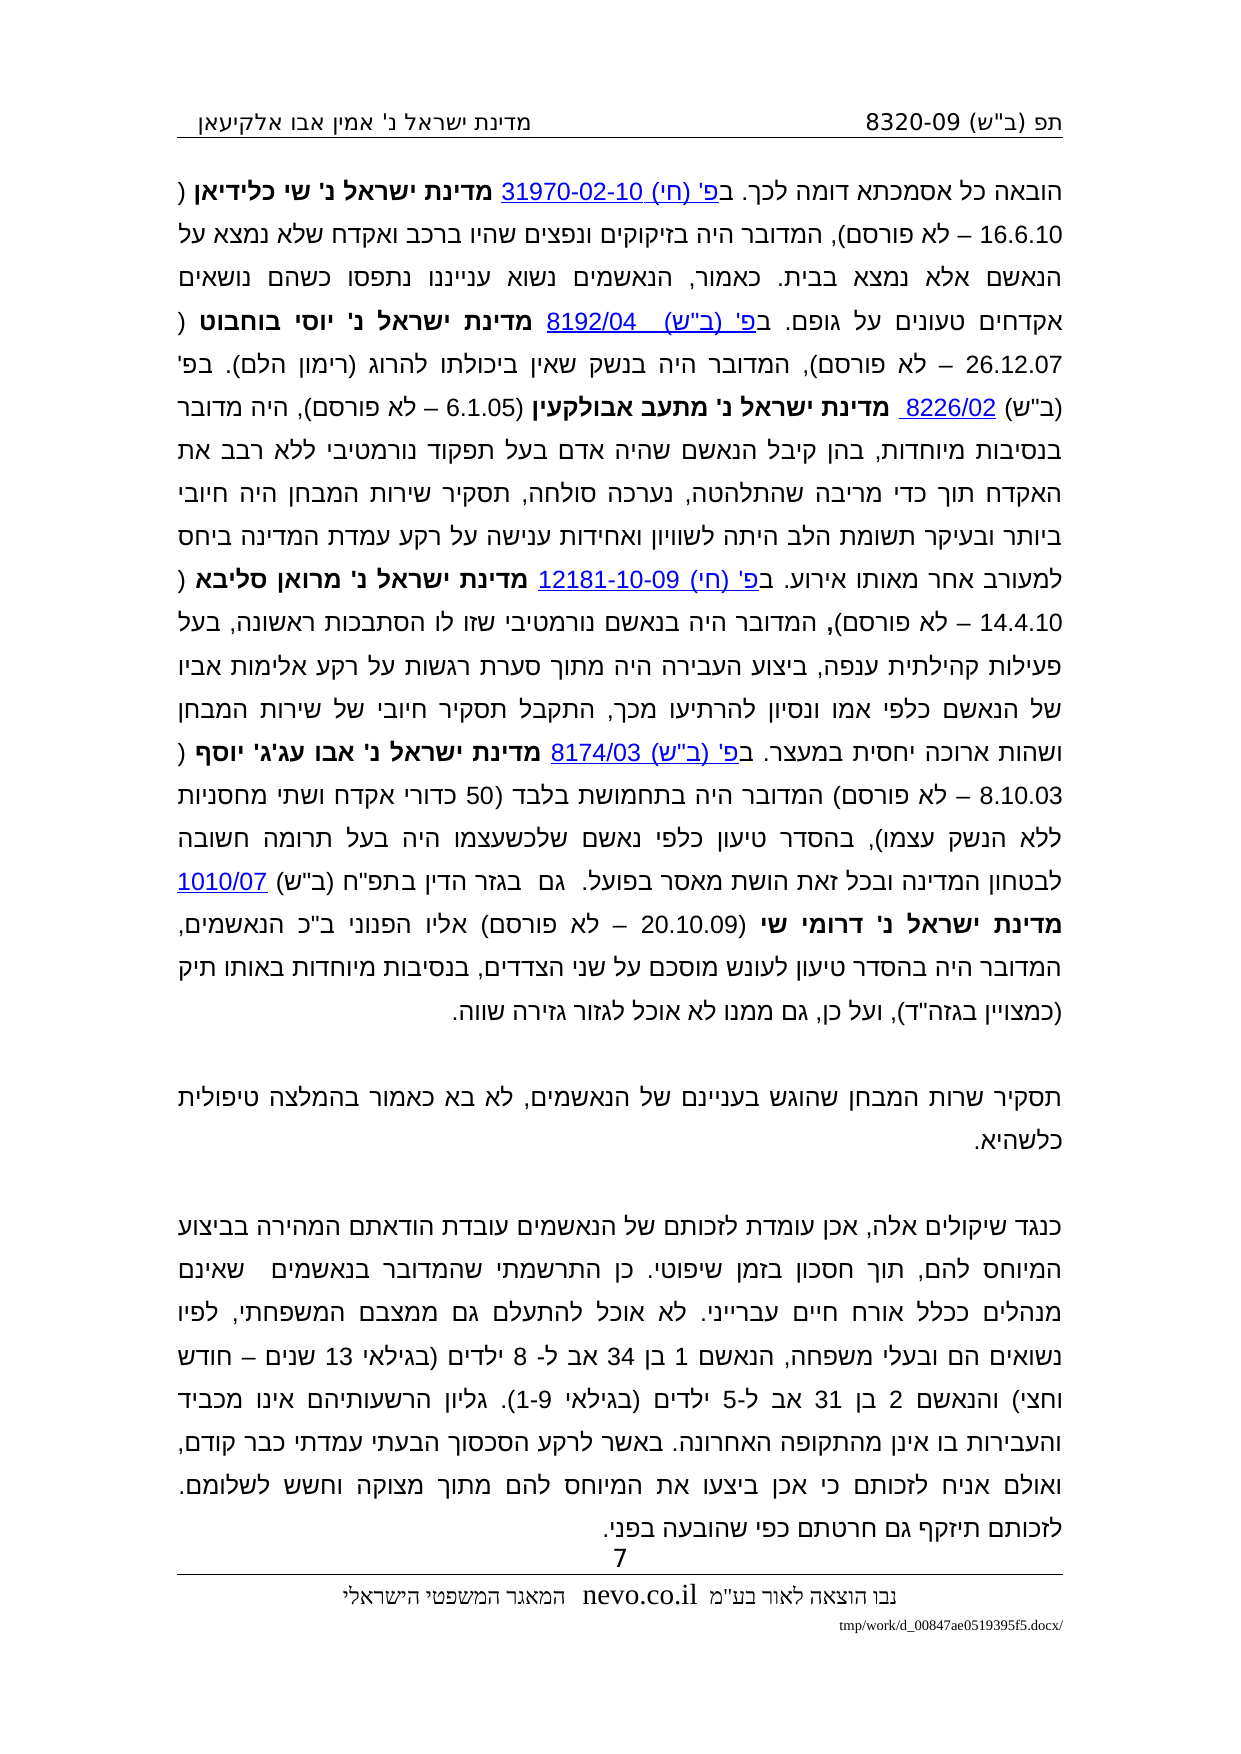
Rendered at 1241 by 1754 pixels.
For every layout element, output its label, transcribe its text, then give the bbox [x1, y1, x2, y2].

text תסקיר שרות המבחן שהוגש בעניינם של הנאשמים, לא בא כאמור בהמלצה טיפולית כלשהיא. [177, 1083, 1063, 1155]
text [177, 177, 1063, 1025]
text כנגד שיקולים אלה, אכן עומדת לזכותם של הנאשמים עובדת הודאתם המהירה בביצוע המיוחס להם, תוך חסכון בזמן שיפוטי. כן התרשמתי שהמדובר בנאשמים שאינם מנהלים ככלל אורח חיים עברייני. לא אוכל להתעלם גם ממצבם המשפחתי, לפיו נשואים הם ובעלי משפחה, הנאשם 1 בן 34 אב ל- 8 ילדים (בגילאי 13 שנים – חודש וחצי) והנאשם 2 בן 31 אב ל-5 ילדים (בגילאי 1-9). גליון הרשעותיהם אינו מכביד והעבירות בו אינן מהתקופה האחרונה. באשר לרקע הסכסוך הבעתי עמדתי כבר קודם, ואולם אניח לזכותם כי אכן ביצעו את המיוחס להם מתוך מצוקה וחשש לשלומם. לזכותם תיזקף גם חרטתם כפי שהובעה בפני. [177, 1212, 1063, 1543]
